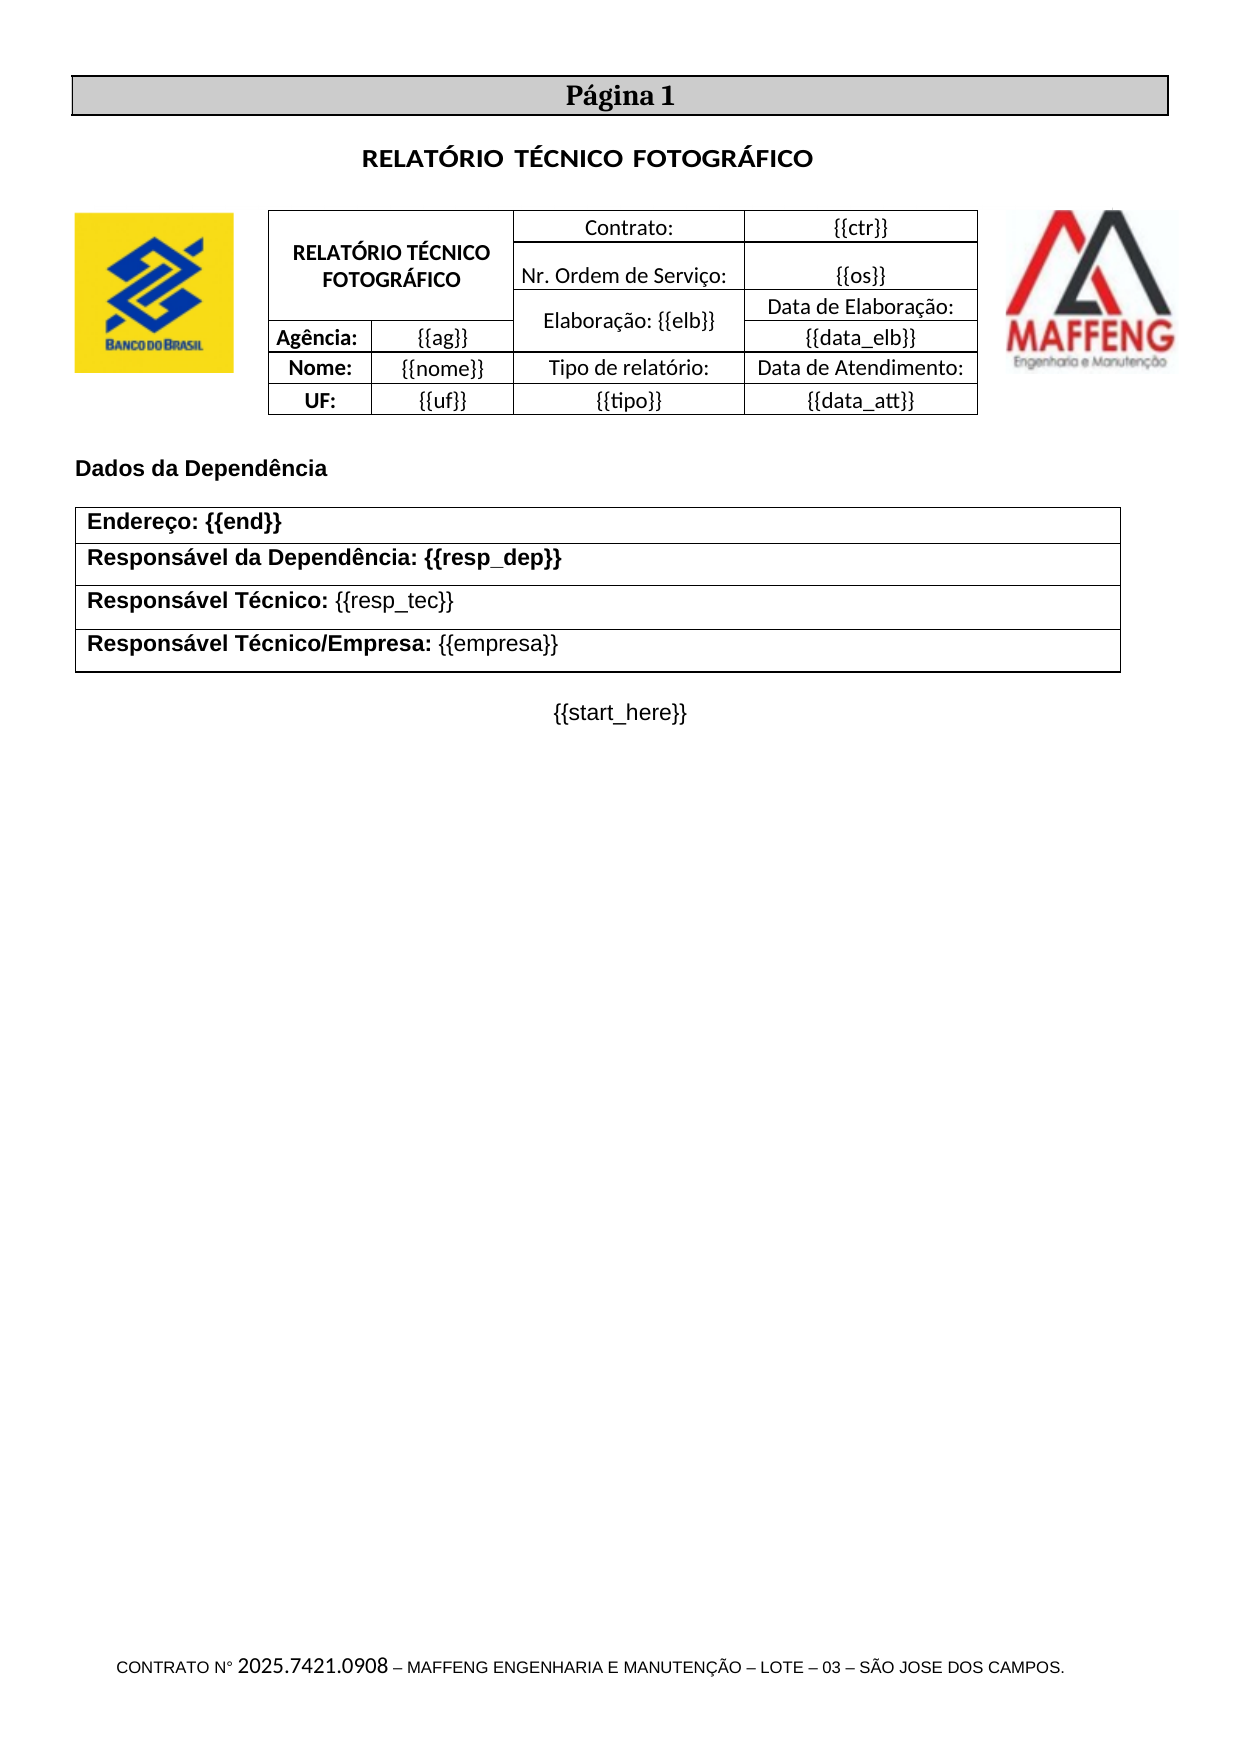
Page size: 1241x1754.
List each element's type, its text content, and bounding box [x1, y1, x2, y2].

table_cell {{data_att}} [745, 384, 977, 414]
table_cell Tipo de relatório: [514, 353, 744, 383]
table_header {{ctr}} [745, 211, 977, 241]
table_cell {{tipo}} [514, 384, 744, 414]
text Dados da Dependência [75, 454, 1165, 481]
table_cell Nr. Ordem de Serviço: [514, 243, 744, 289]
table_header Contrato: [514, 211, 744, 241]
table_cell {{os}} [745, 243, 977, 289]
table_cell Responsável Técnico: {{resp_tec}} [76, 586, 1120, 628]
table_cell Data de Atendimento: [745, 353, 977, 383]
table_cell Nome: [269, 353, 371, 383]
table_header [82, 210, 268, 414]
table_header [978, 210, 1188, 414]
picture [74, 205, 1179, 374]
text RELATÓRIO TÉCNICO FOTOGRÁFICO [218, 142, 957, 174]
table_cell Agência: [269, 321, 371, 351]
table_cell UF: [269, 384, 371, 414]
table_header Endereço: {{end}} [76, 508, 1120, 542]
table_header RELATÓRIO TÉCNICO FOTOGRÁFICO [269, 211, 513, 320]
table_cell {{uf}} [372, 384, 513, 414]
table_cell {{nome}} [372, 353, 513, 383]
table_cell Data de Elaboração: [745, 290, 977, 320]
table_cell {{data_elb}} [745, 321, 977, 351]
table_cell Responsável da Dependência: {{resp_dep}} [76, 544, 1120, 585]
table_cell {{ag}} [372, 321, 513, 351]
text {{start_here}} [75, 699, 1165, 725]
table_cell Elaboração: {{elb}} [514, 290, 744, 351]
table_cell Responsável Técnico/Empresa: {{empresa}} [76, 630, 1120, 671]
